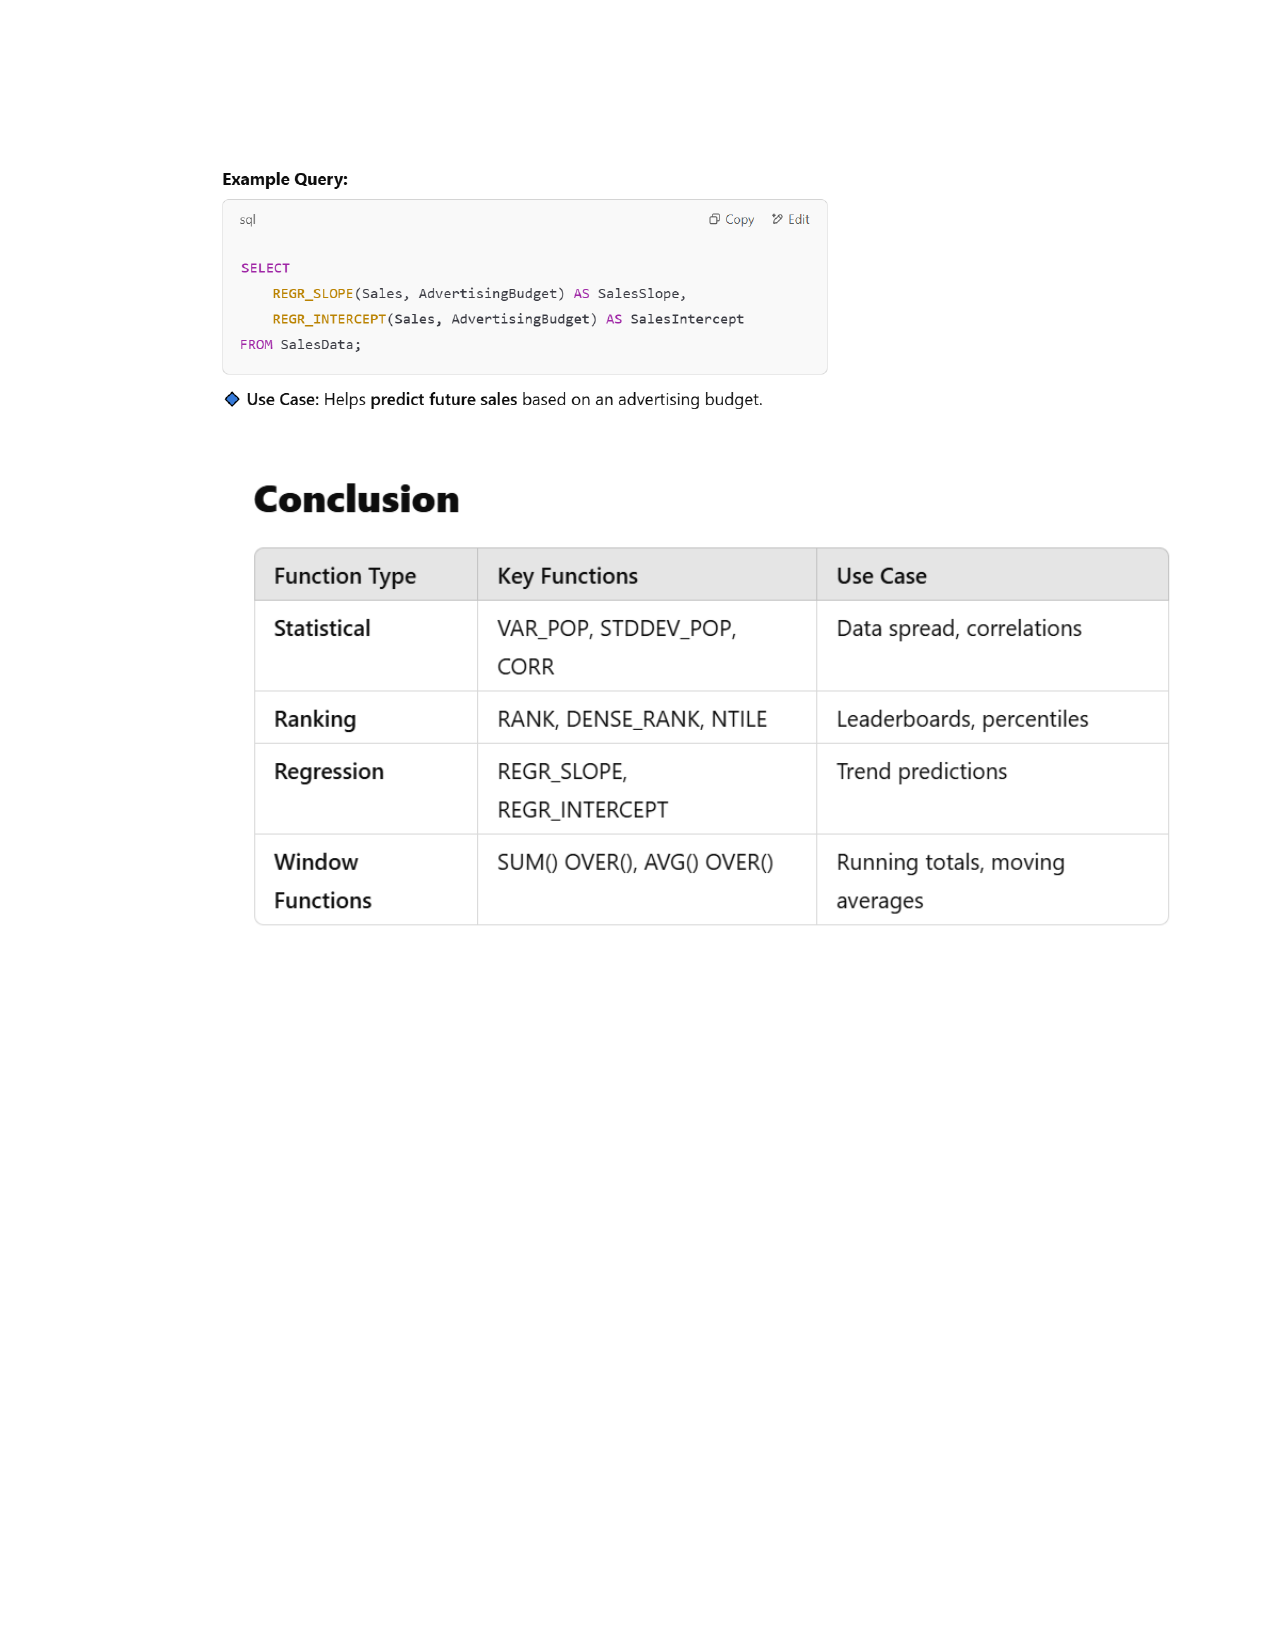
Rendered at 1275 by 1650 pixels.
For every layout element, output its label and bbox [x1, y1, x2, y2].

picture [187, 446, 1275, 951]
picture [187, 150, 856, 426]
